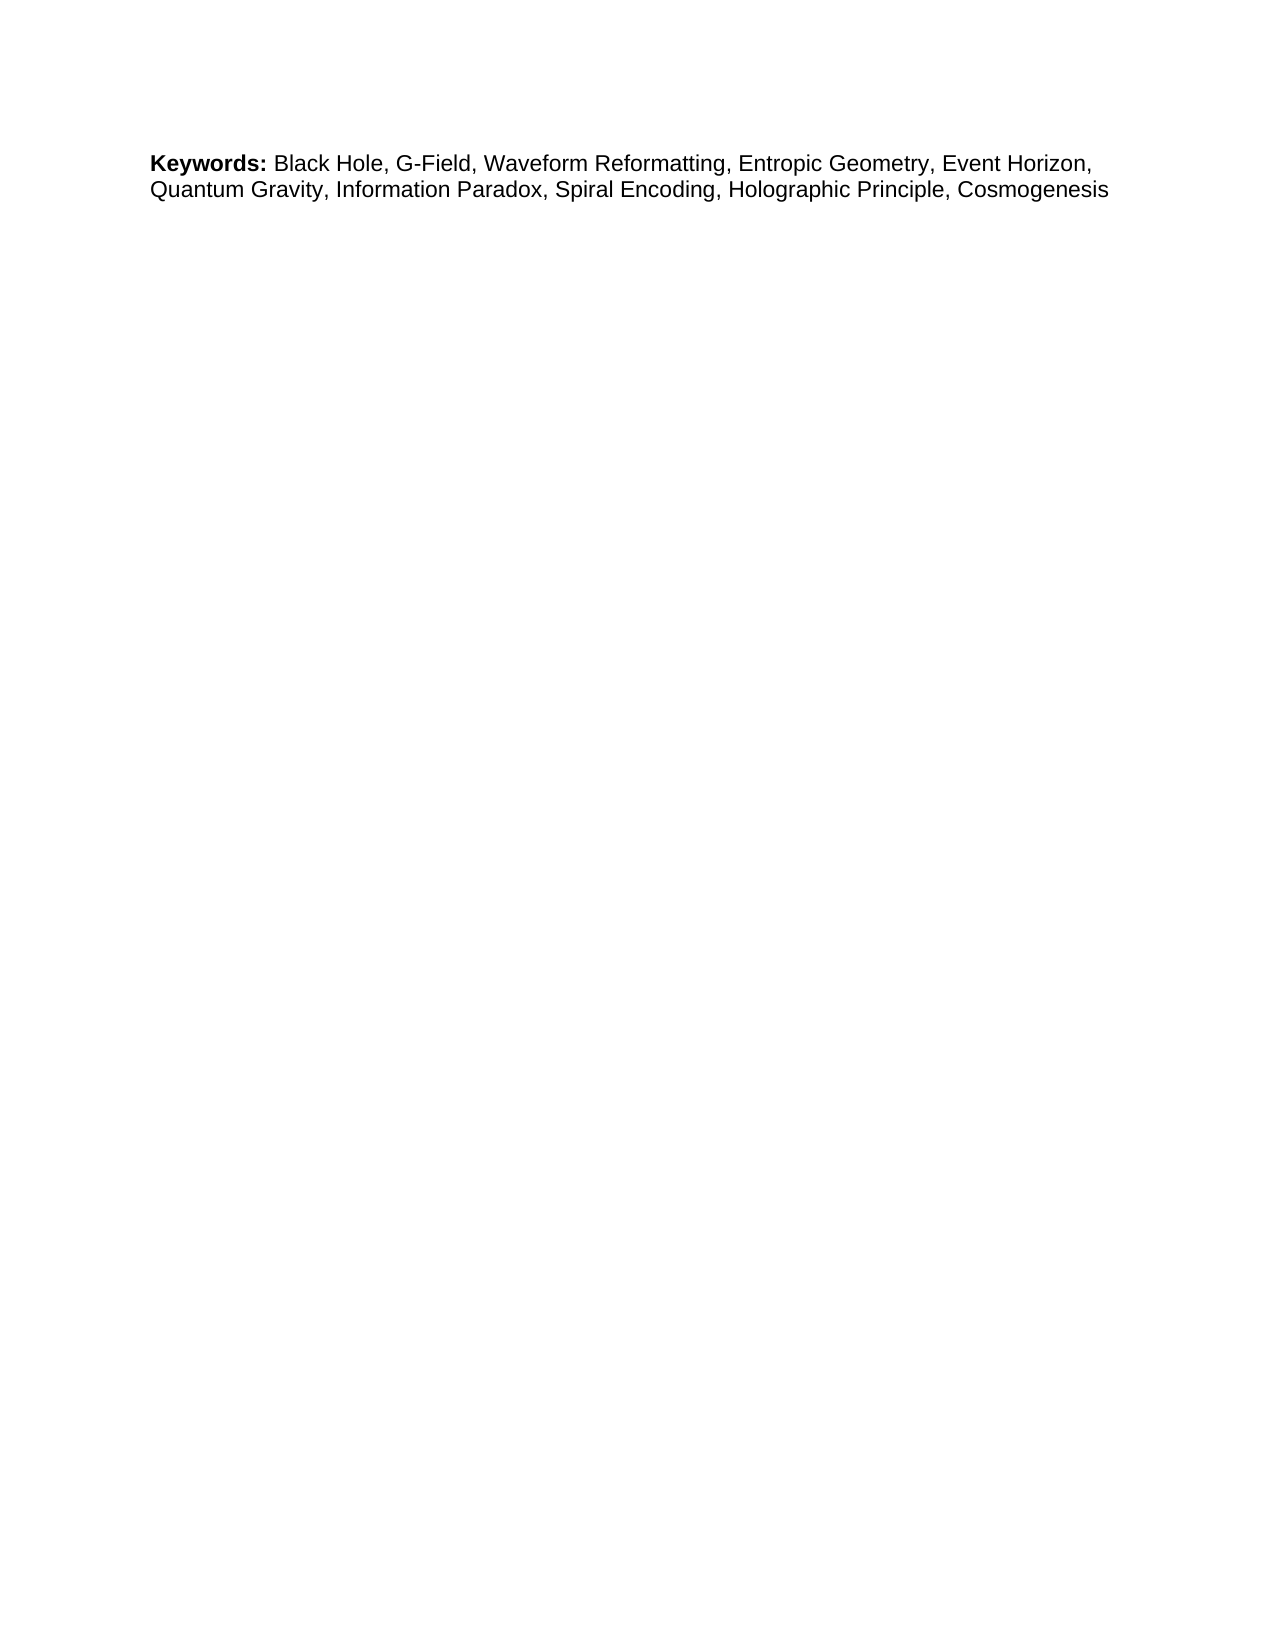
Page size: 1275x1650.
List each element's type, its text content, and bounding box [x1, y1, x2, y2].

text Keywords: Black Hole, G-Field, Waveform Reformatting, Entropic Geometry, Event Horizon, Quantum Gravity, Information Paradox, Spiral Encoding, Holographic Principle, Cosmogenesis [150, 150, 1125, 203]
